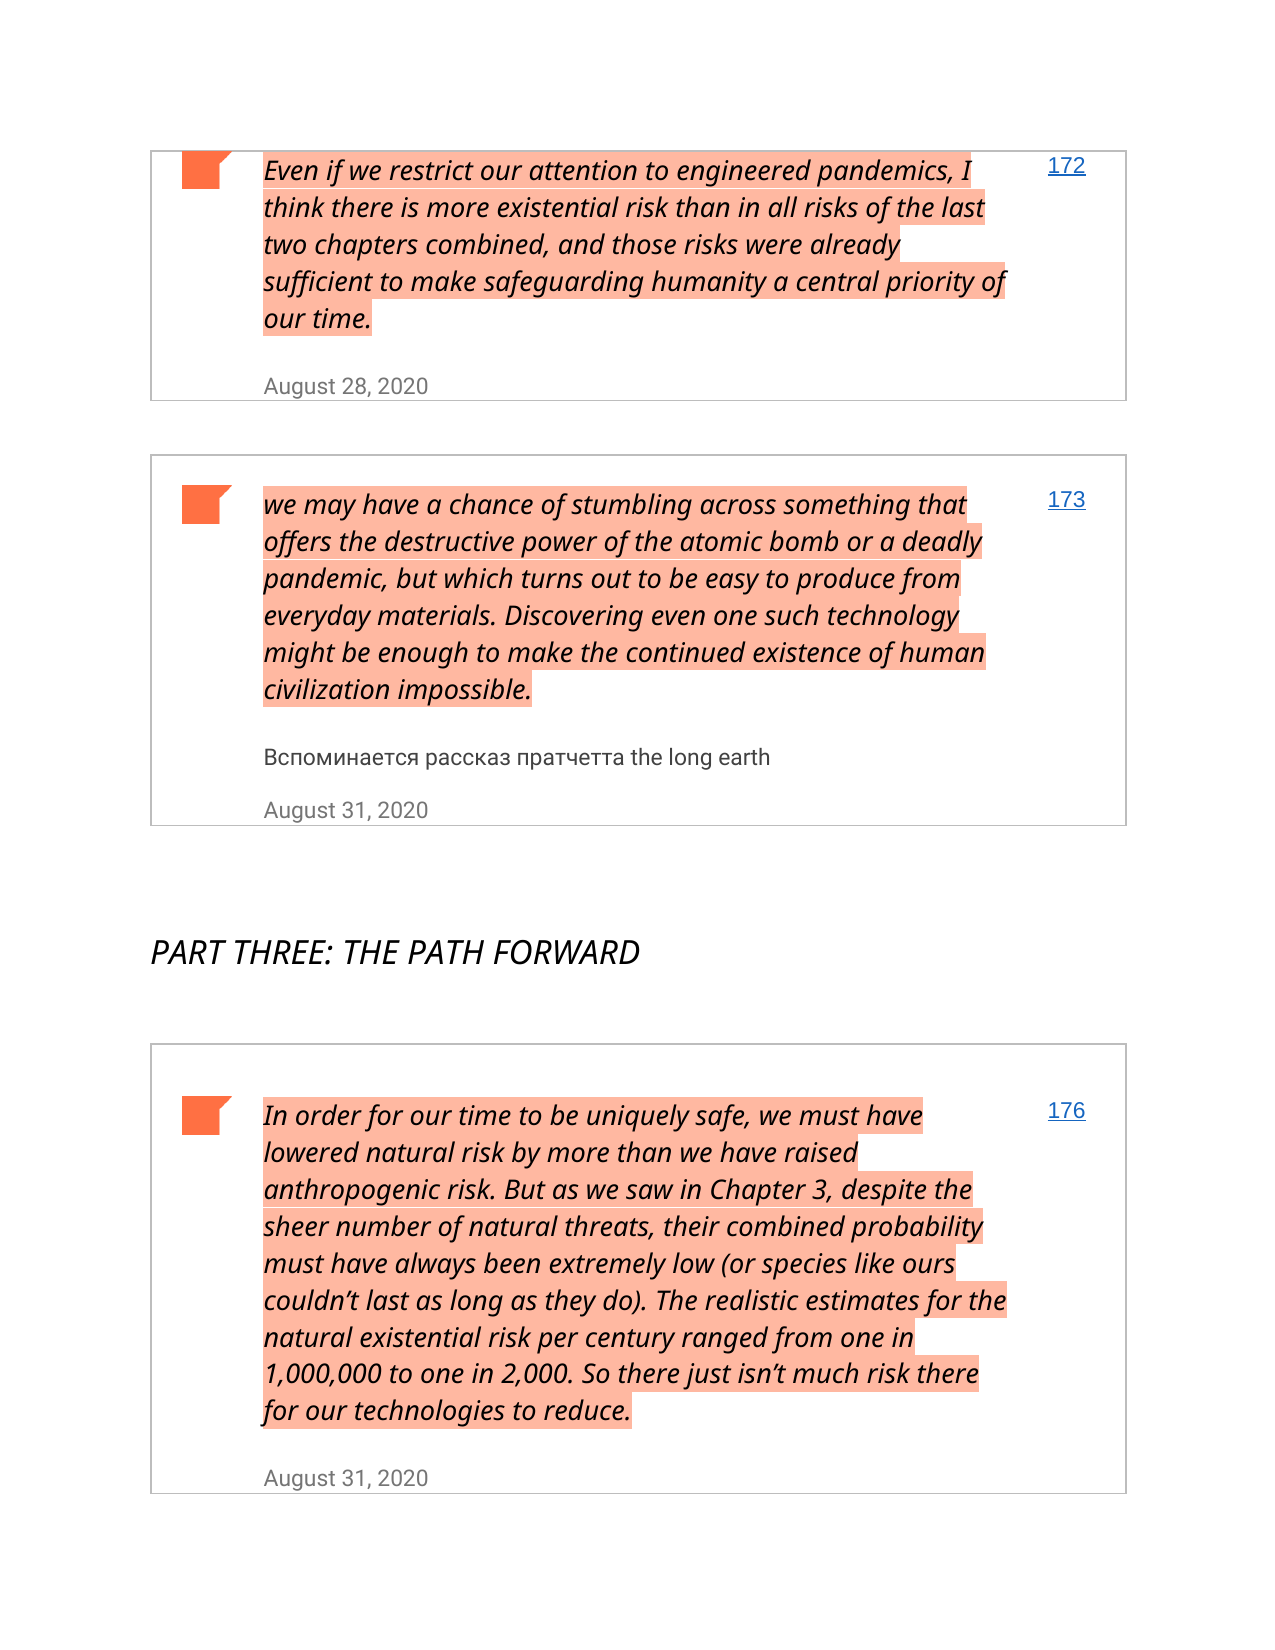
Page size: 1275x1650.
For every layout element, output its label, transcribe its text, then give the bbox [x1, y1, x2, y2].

table_header [152, 456, 1125, 825]
table_header [152, 152, 1125, 400]
picture [182, 485, 232, 524]
picture [182, 1096, 232, 1135]
subtitle PART THREE: THE PATH FORWARD [150, 929, 1125, 974]
picture [182, 151, 232, 189]
table_header [152, 1045, 1125, 1492]
